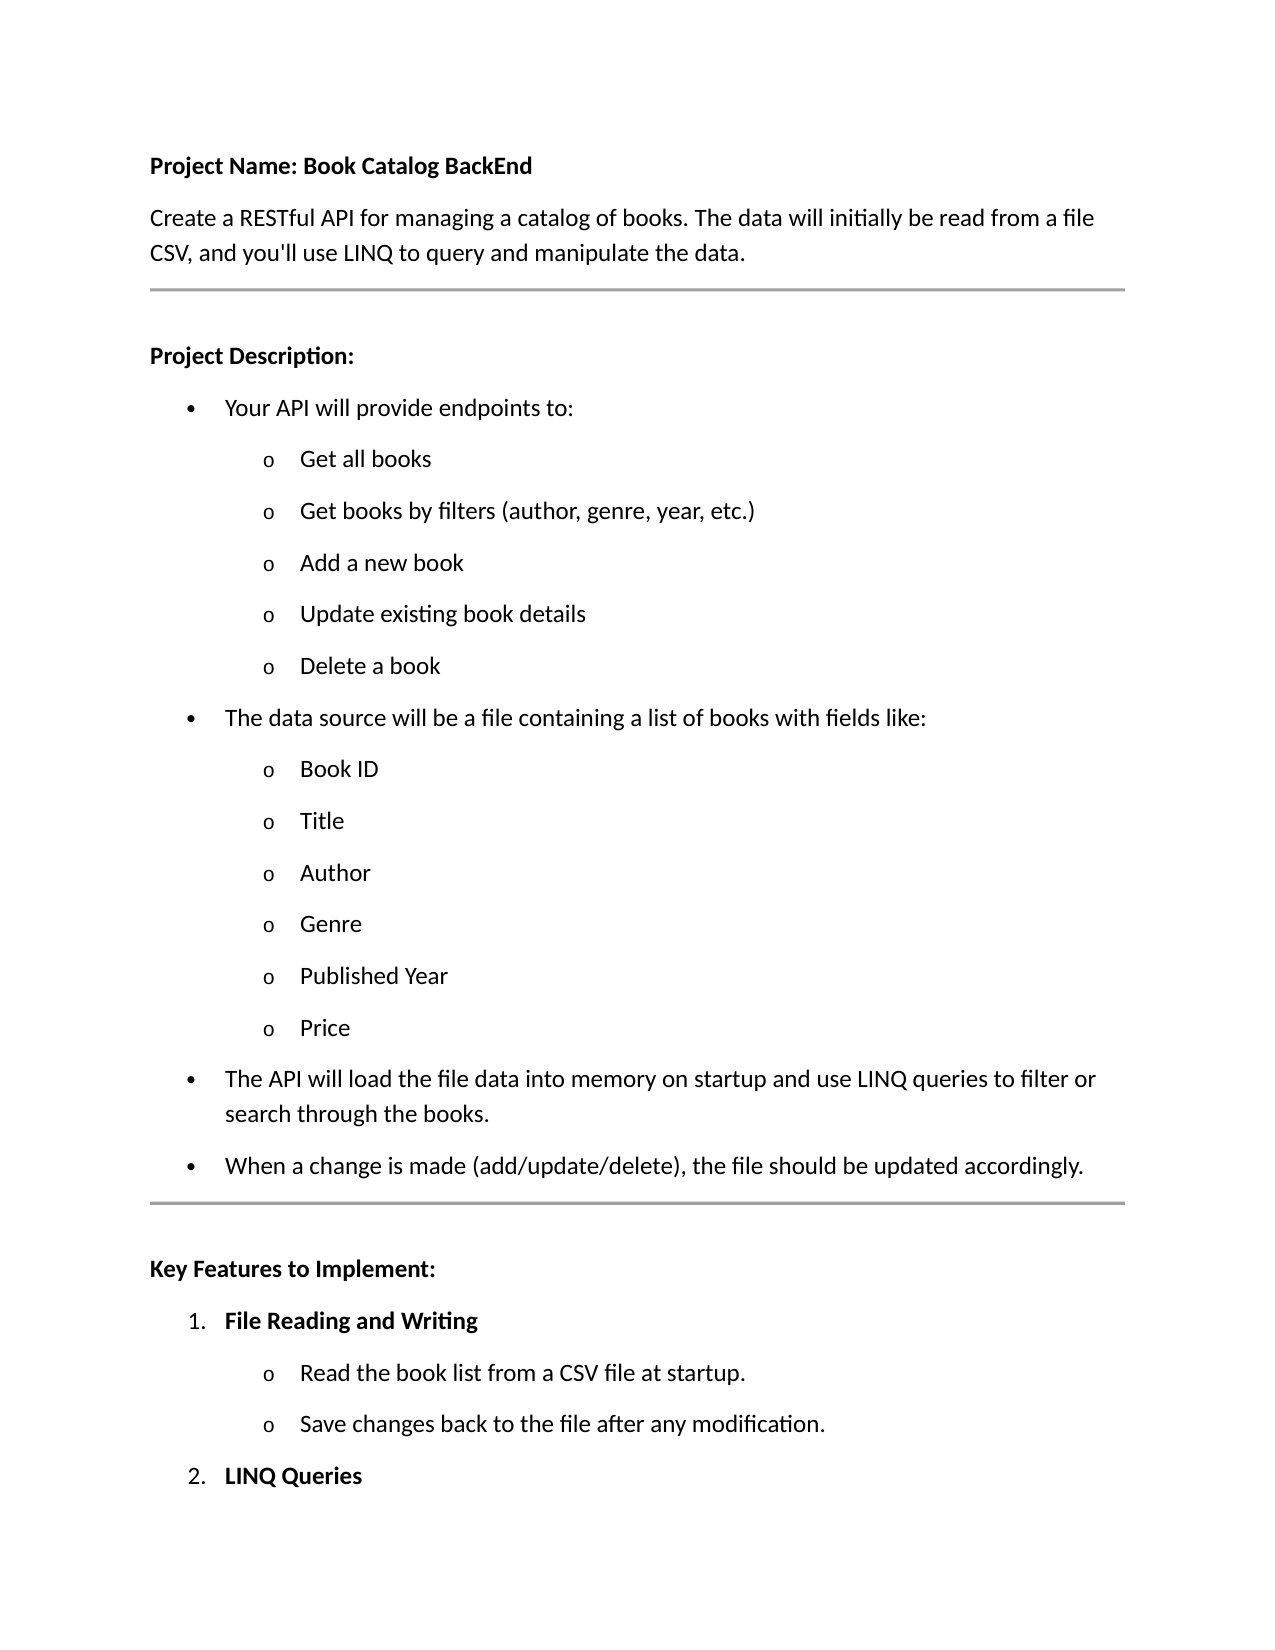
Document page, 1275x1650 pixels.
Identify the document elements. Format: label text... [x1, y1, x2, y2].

list Genre [262, 908, 1125, 939]
text Key Features to Implement: [150, 1253, 1125, 1284]
list Author [262, 857, 1125, 887]
list Book ID [262, 753, 1125, 784]
list Add a new book [262, 547, 1125, 577]
list Your API will provide endpoints to: [187, 392, 1125, 422]
text Create a RESTful API for managing a catalog of books. The data will initially be read from a file CSV, and you'll use LINQ to query and manipulate the data. [150, 202, 1125, 267]
list The data source will be a file containing a list of books with fields like: [187, 702, 1125, 732]
list File Reading and Writing [187, 1305, 1125, 1336]
text Project Description: [150, 340, 1125, 371]
list Save changes back to the file after any modification. [262, 1408, 1125, 1439]
text Project Name: Book Catalog BackEnd [150, 150, 1125, 181]
list LINQ Queries [187, 1460, 1125, 1491]
list Get books by filters (author, genre, year, etc.) [262, 495, 1125, 526]
list When a change is made (add/update/delete), the file should be updated accordingly. [187, 1150, 1125, 1181]
list Read the book list from a CSV file at startup. [262, 1357, 1125, 1387]
list Title [262, 805, 1125, 836]
list Delete a book [262, 650, 1125, 681]
list Update existing book details [262, 598, 1125, 629]
list The API will load the file data into memory on startup and use LINQ queries to filter or search through the books. [187, 1063, 1125, 1129]
list Get all books [262, 443, 1125, 474]
list Published Year [262, 960, 1125, 991]
list Price [262, 1012, 1125, 1042]
